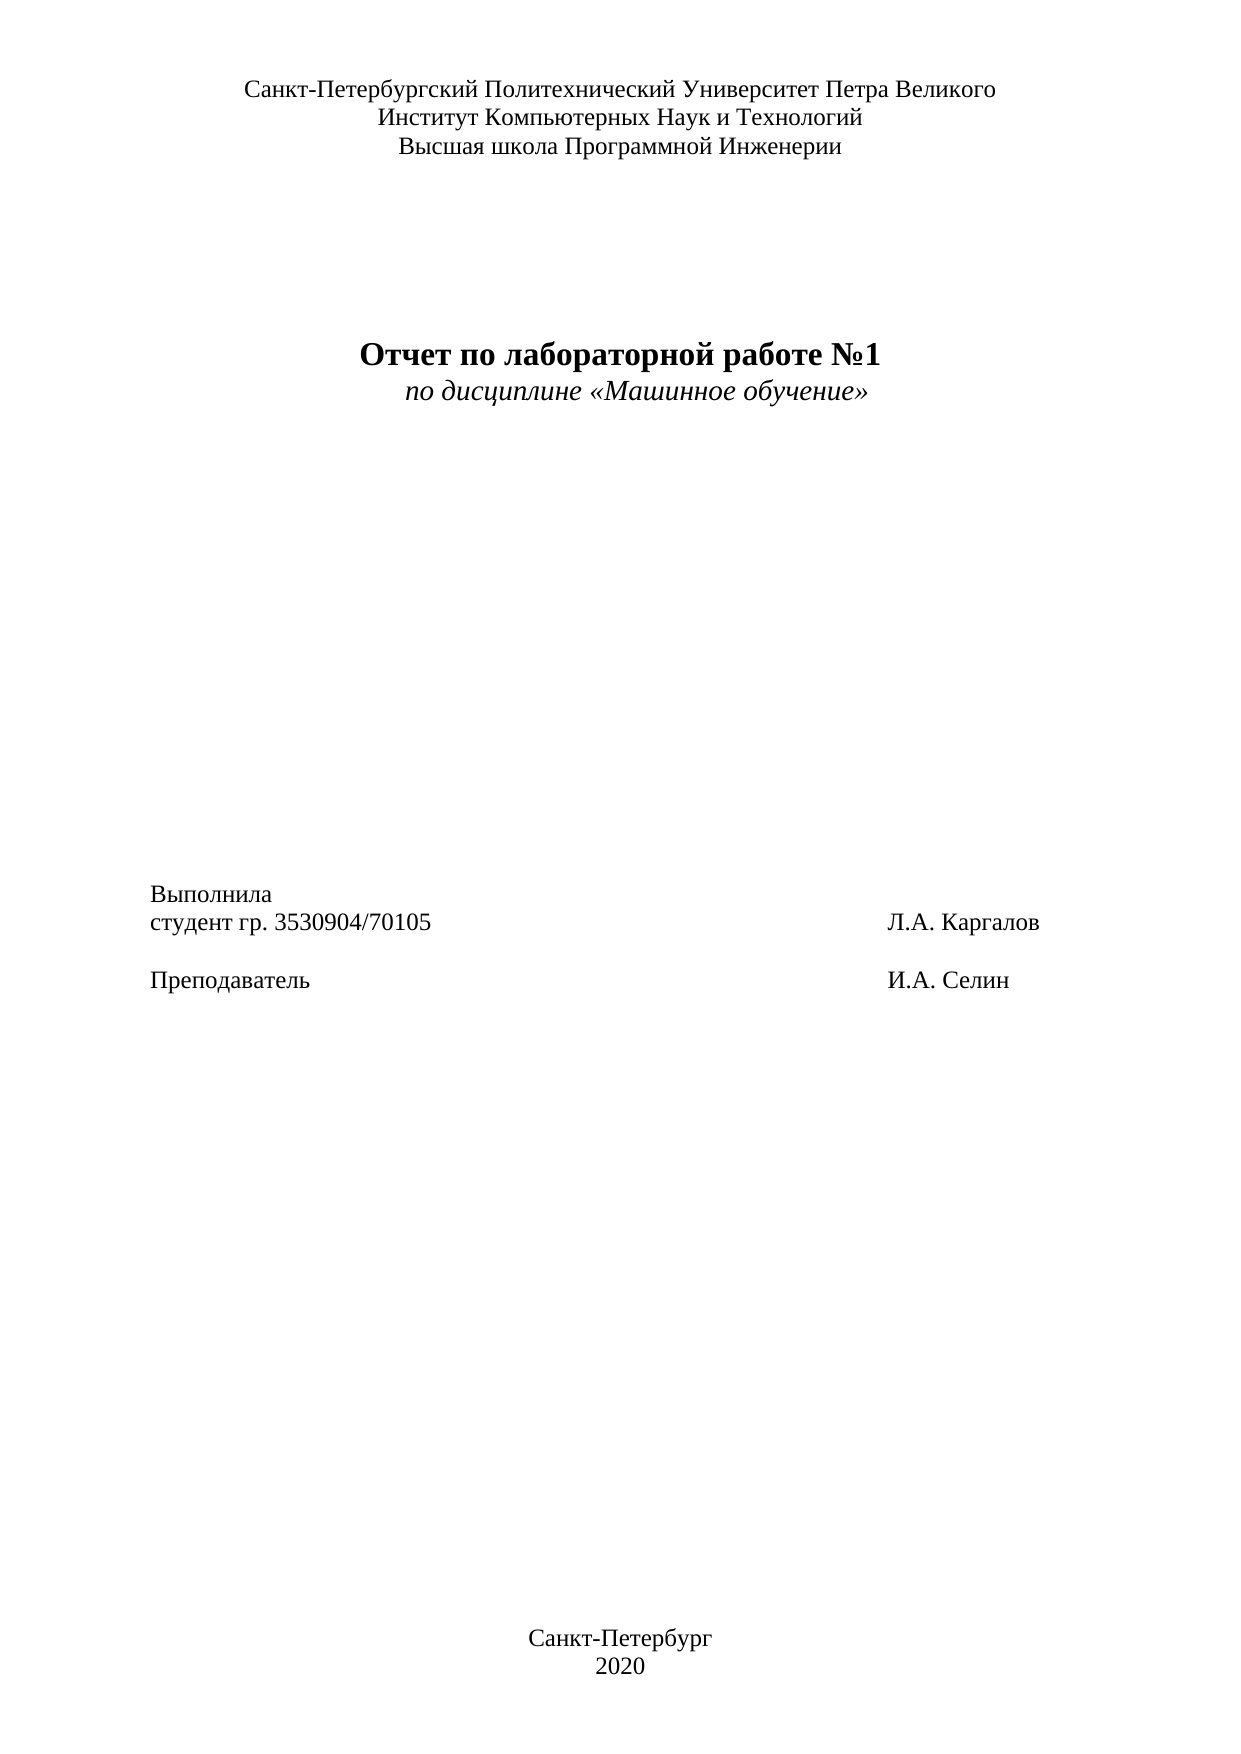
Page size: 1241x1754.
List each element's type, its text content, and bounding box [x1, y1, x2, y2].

text Преподаватель И.А. Селин [150, 965, 1090, 994]
text Выполнила студент гр. 3530904/70105 Л.А. Каргалов [150, 879, 1090, 936]
text по дисциплине «Машинное обучение» [179, 373, 1090, 406]
text Отчет по лабораторной работе №1 [150, 334, 1090, 373]
